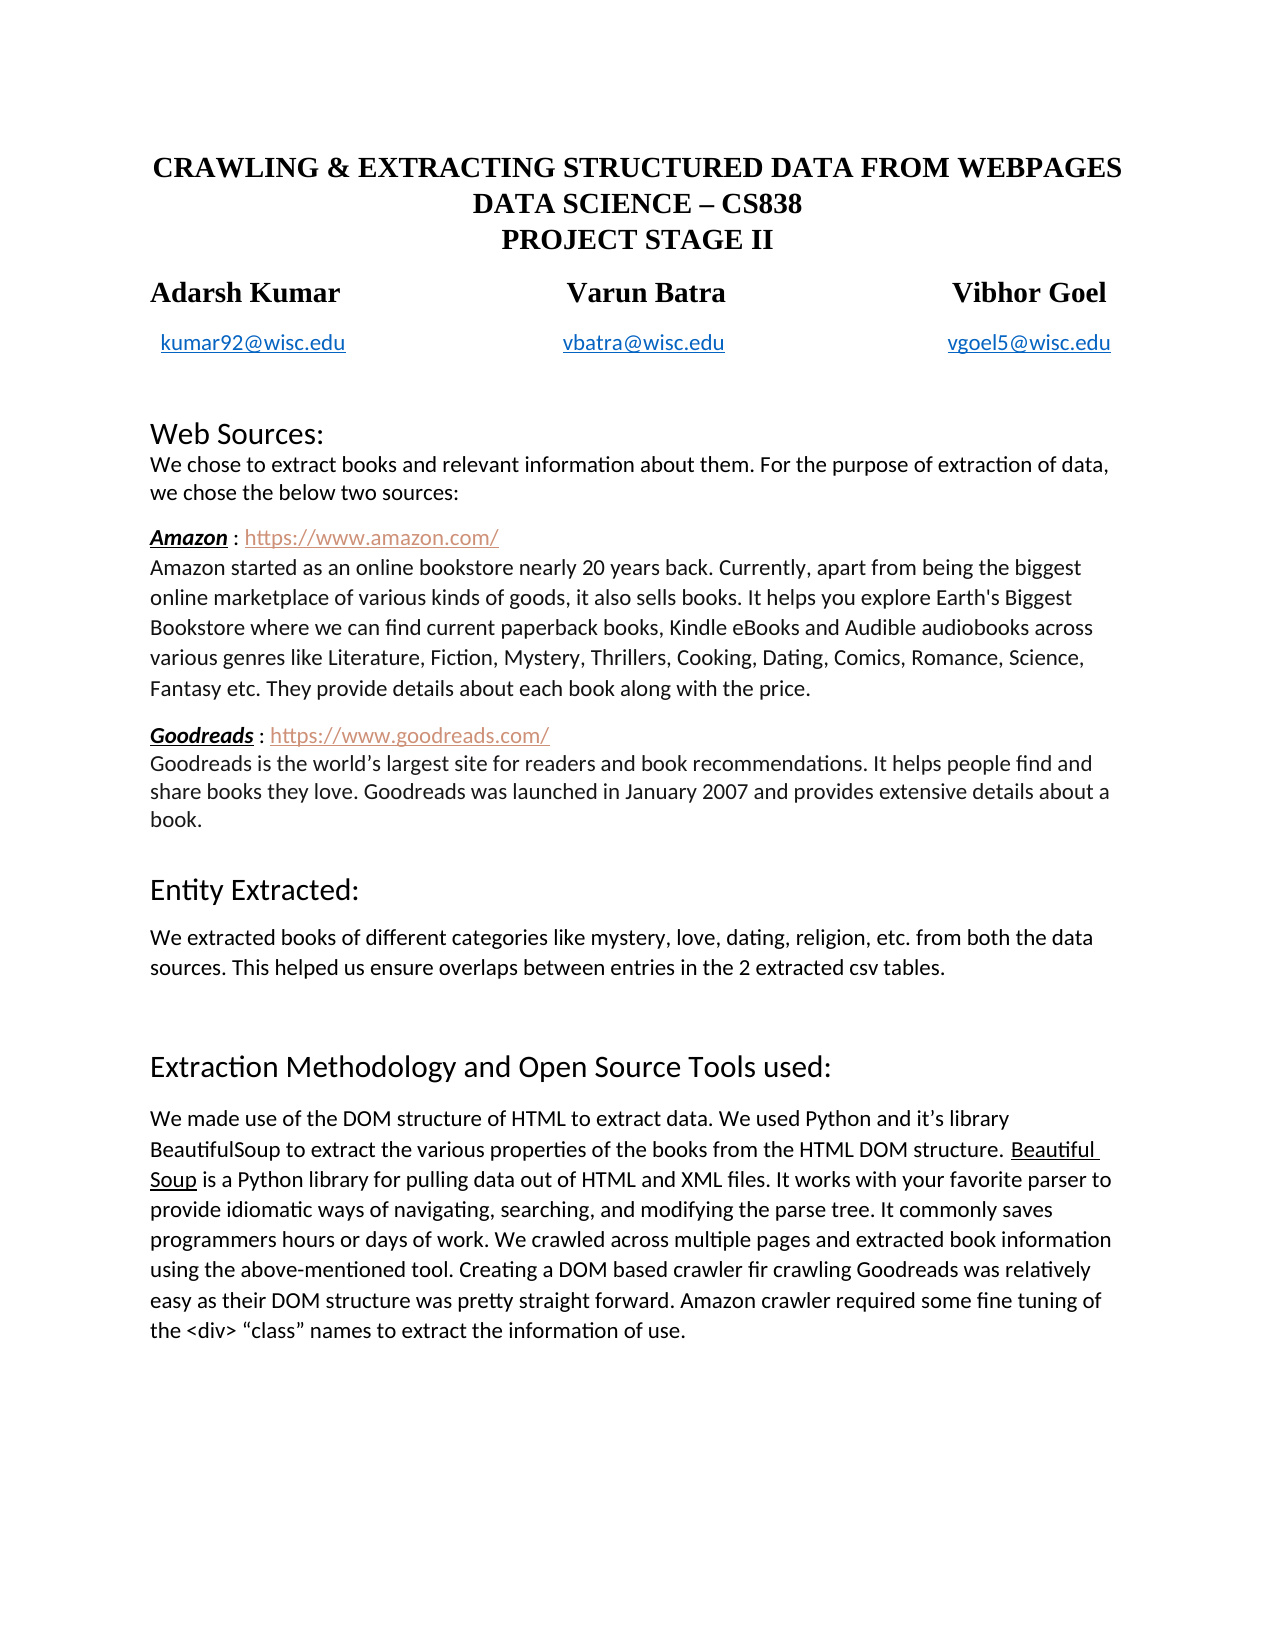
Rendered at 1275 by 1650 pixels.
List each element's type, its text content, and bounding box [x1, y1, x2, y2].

text Adarsh Kumar Varun Batra Vibhor Goel [150, 275, 1125, 309]
text kumar92@wisc.edu vbatra@wisc.edu vgoel5@wisc.edu [150, 328, 1125, 356]
text We extracted books of different categories like mystery, love, dating, religion, etc. from both the data sources. This helped us ensure overlaps between entries in the 2 extracted csv tables. [150, 923, 1125, 981]
text We made use of the DOM structure of HTML to extract data. We used Python and it’s library BeautifulSoup to extract the various properties of the books from the HTML DOM structure. Beautiful Soup is a Python library for pulling data out of HTML and XML files. It works with your favorite parser to provide idiomatic ways of navigating, searching, and modifying the parse tree. It commonly saves programmers hours or days of work. We crawled across multiple pages and extracted book information using the above-mentioned tool. Creating a DOM based crawler fir crawling Goodreads was relatively easy as their DOM structure was pretty straight forward. Amazon crawler required some fine tuning of the <div> “class” names to extract the information of use. [150, 1104, 1125, 1344]
text Web Sources: We chose to extract books and relevant information about them. For the purpose of extraction of data, we chose the below two sources: [150, 422, 1125, 506]
text CRAWLING & EXTRACTING STRUCTURED DATA FROM WEBPAGES DATA SCIENCE – CS838 PROJECT STAGE II [150, 150, 1125, 256]
text Goodreads : https://www.goodreads.com/ Goodreads is the world’s largest site for readers and book recommendations. It helps people find and share books they love. Goodreads was launched in January 2007 and provides extensive details about a book. [150, 721, 1125, 861]
text Extraction Methodology and Open Source Tools used: [150, 1047, 1125, 1085]
text Entity Extracted: [150, 878, 1125, 906]
text Amazon : https://www.amazon.com/ Amazon started as an online bookstore nearly 20 years back. Currently, apart from being the biggest online marketplace of various kinds of goods, it also sells books. It helps you explore Earth's Biggest Bookstore where we can find current paperback books, Kindle eBooks and Audible audiobooks across various genres like Literature, Fiction, Mystery, Thrillers, Cooking, Dating, Comics, Romance, Science, Fantasy etc. They provide details about each book along with the price. [150, 523, 1125, 702]
